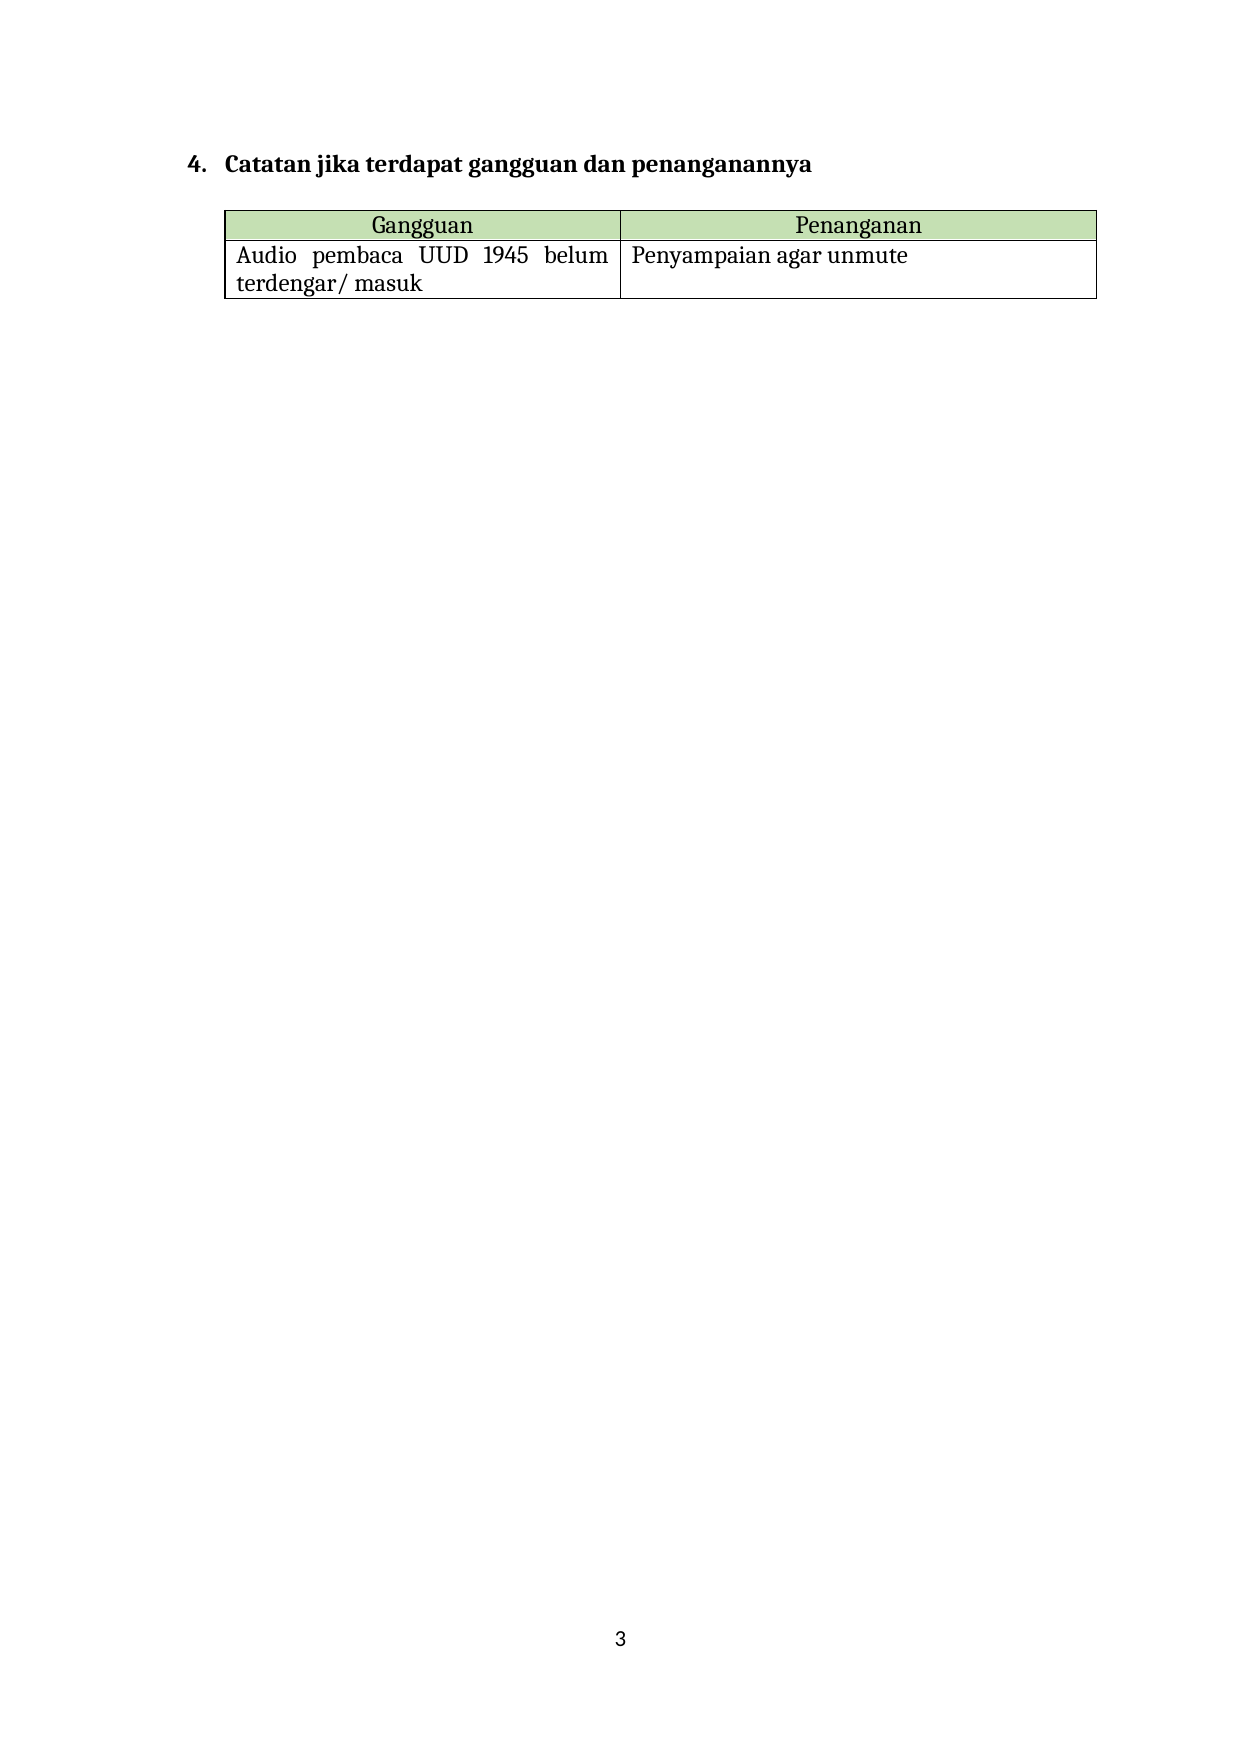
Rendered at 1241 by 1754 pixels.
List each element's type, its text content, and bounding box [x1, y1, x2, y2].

table_header Penanganan [621, 211, 1096, 239]
list Catatan jika terdapat gangguan dan penanganannya [187, 150, 1090, 179]
table_header Gangguan [226, 211, 620, 239]
table_cell Audio pembaca UUD 1945 belum terdengar/ masuk [226, 241, 620, 298]
table_cell Penyampaian agar unmute [621, 241, 1096, 298]
